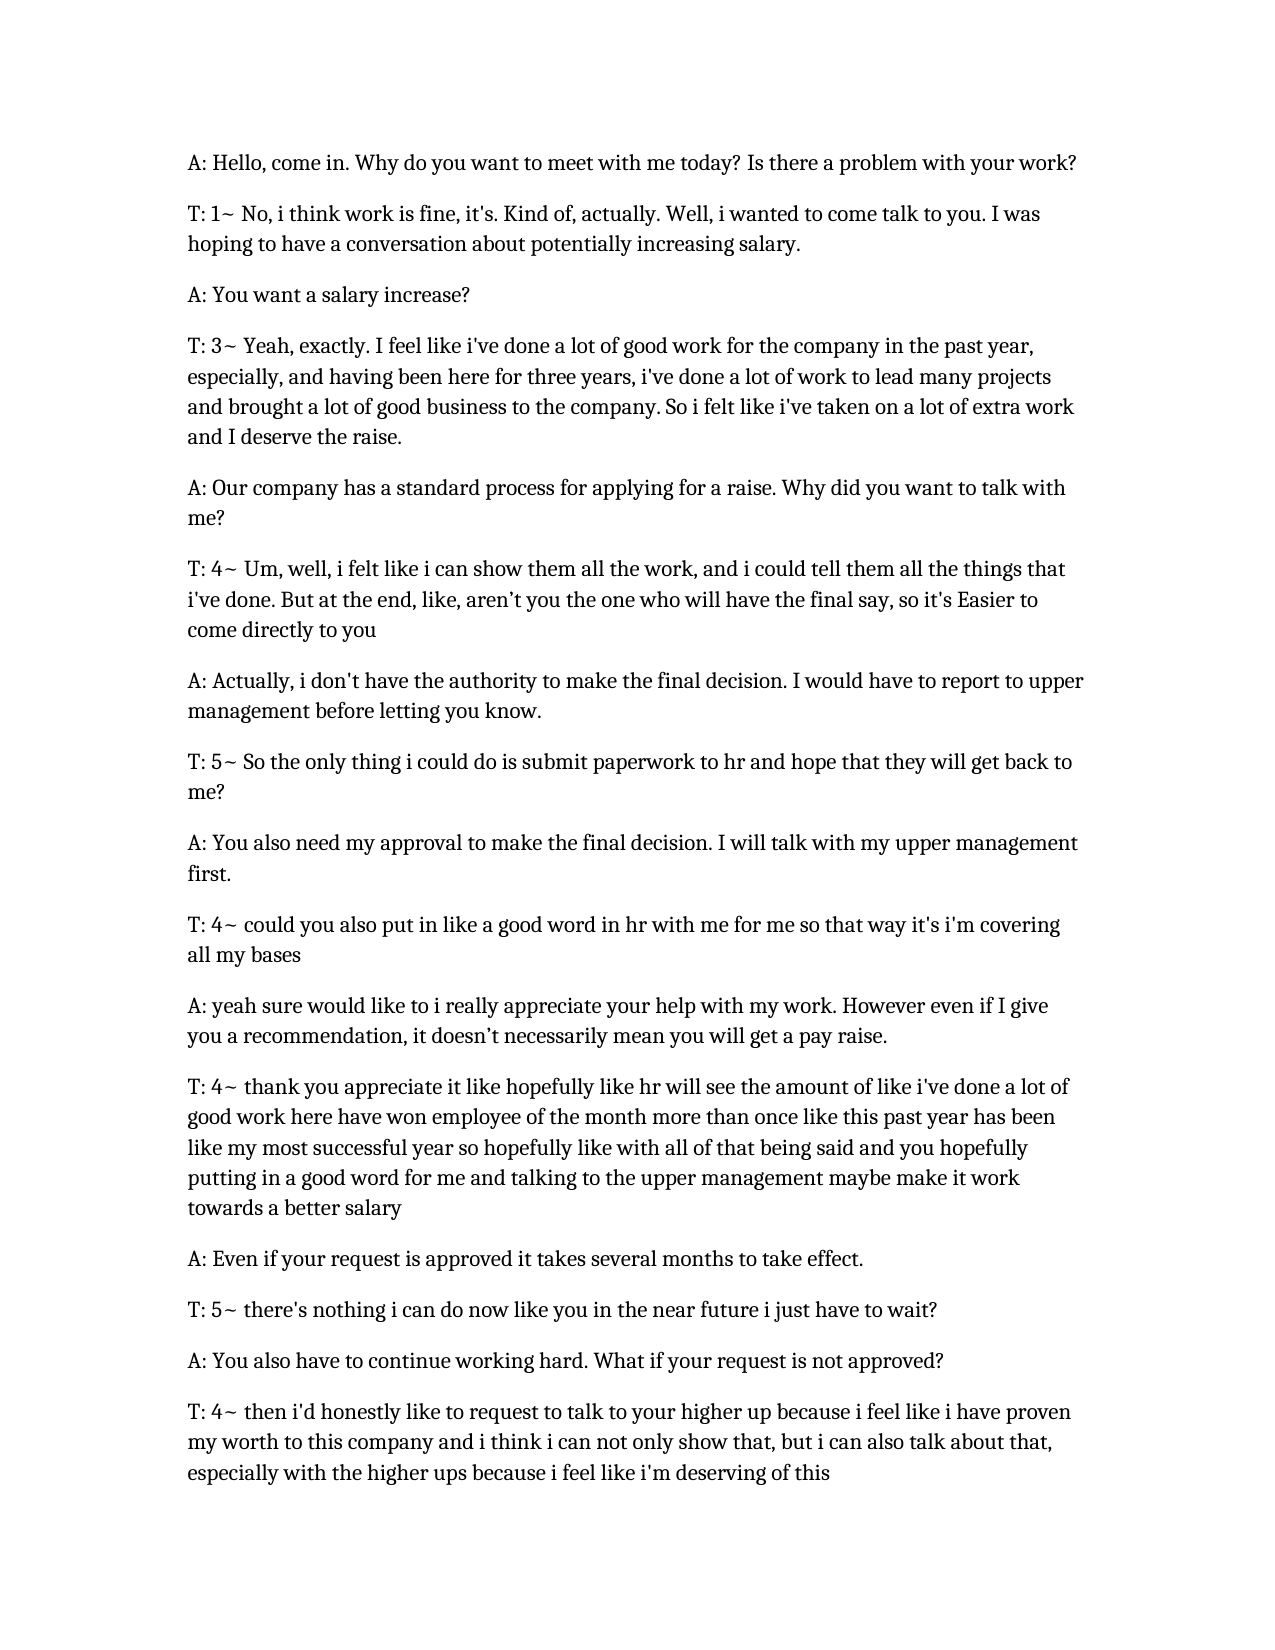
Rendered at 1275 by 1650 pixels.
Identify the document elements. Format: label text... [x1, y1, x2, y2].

text T: 3~ Yeah, exactly. I feel like i've done a lot of good work for the company in the past year, especially, and having been here for three years, i've done a lot of work to lead many projects and brought a lot of good business to the company. So i felt like i've taken on a lot of extra work and I deserve the raise. [187, 333, 1087, 450]
text T: 5~ So the only thing i could do is submit paperwork to hr and hope that they will get back to me? [187, 749, 1087, 806]
text T: 4~ could you also put in like a good word in hr with me for me so that way it's i'm covering all my bases [187, 911, 1087, 968]
text T: 1~ No, i think work is fine, it's. Kind of, actually. Well, i wanted to come talk to you. I was hoping to have a conversation about potentially increasing salary. [187, 201, 1087, 258]
text A: You also have to continue working hard. What if your request is not approved? [187, 1348, 1087, 1374]
text A: You want a salary increase? [187, 282, 1087, 309]
text T: 4~ Um, well, i felt like i can show them all the work, and i could tell them all the things that i've done. But at the end, like, aren’t you the one who will have the final say, so it's Easier to come directly to you [187, 556, 1087, 643]
text A: Hello, come in. Why do you want to meet with me today? Is there a problem with your work? [187, 150, 1087, 176]
text A: yeah sure would like to i really appreciate your help with my work. However even if I give you a recommendation, it doesn’t necessarily mean you will get a pay raise. [187, 993, 1087, 1049]
text T: 4~ thank you appreciate it like hopefully like hr will see the amount of like i've done a lot of good work here have won employee of the month more than once like this past year has been like my most successful year so hopefully like with all of that being said and you hopefully putting in a good word for me and talking to the upper management maybe make it work towards a better salary [187, 1074, 1087, 1221]
text T: 5~ there's nothing i can do now like you in the near future i just have to wait? [187, 1297, 1087, 1323]
text A: Our company has a standard process for applying for a raise. Why did you want to talk with me? [187, 475, 1087, 532]
text T: 4~ then i'd honestly like to request to talk to your higher up because i feel like i have proven my worth to this company and i think i can not only show that, but i can also talk about that, especially with the higher ups because i feel like i'm deserving of this [187, 1399, 1087, 1486]
text A: Even if your request is approved it takes several months to take effect. [187, 1246, 1087, 1272]
text A: Actually, i don't have the authority to make the final decision. I would have to report to upper management before letting you know. [187, 668, 1087, 724]
text A: You also need my approval to make the final decision. I will talk with my upper management first. [187, 830, 1087, 887]
